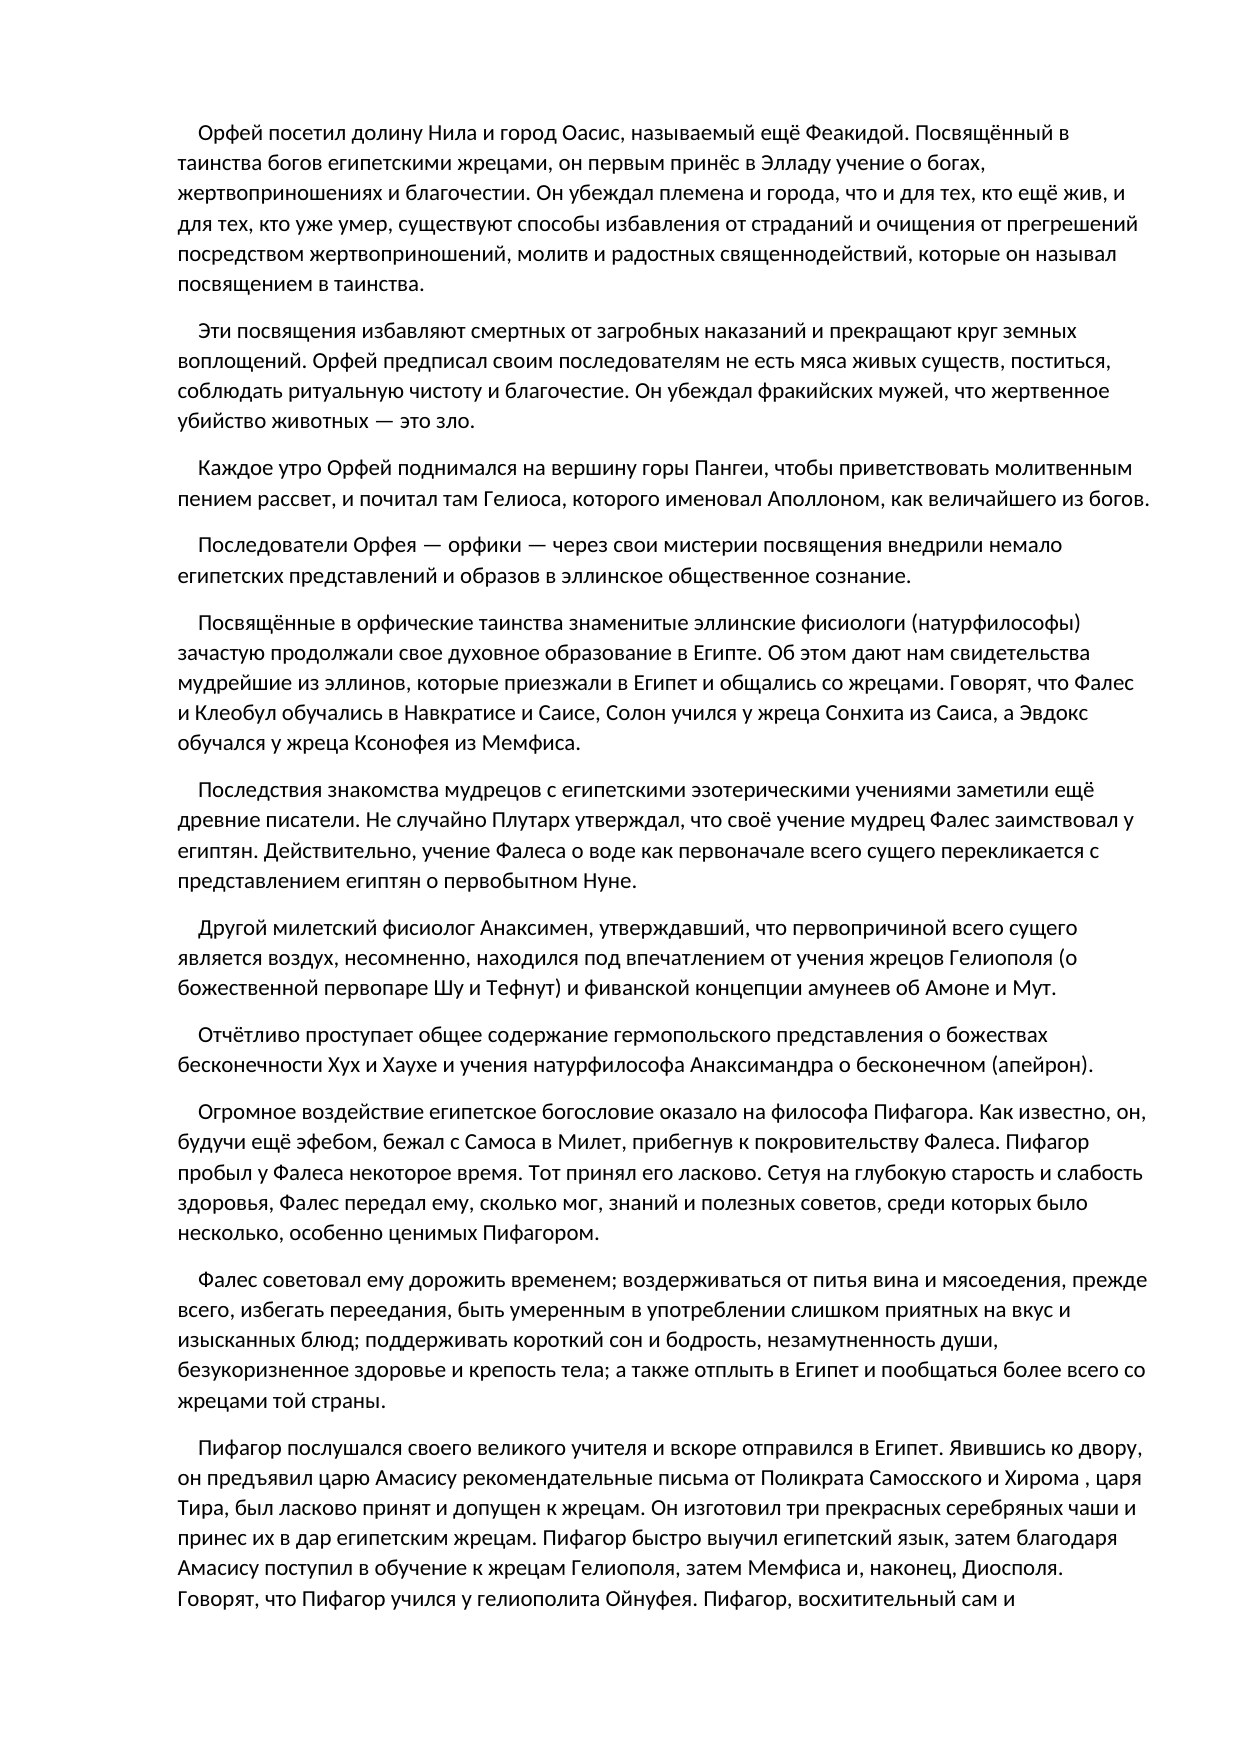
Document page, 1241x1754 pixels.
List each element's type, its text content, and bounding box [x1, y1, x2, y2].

text Фалес советовал ему дорожить временем; воздерживаться от питья вина и мясоедения, прежде всего, избегать переедания, быть умеренным в употреблении слишком приятных на вкус и изысканных блюд; поддерживать короткий сон и бодрость, незамутненность души, безукоризненное здоровье и крепость тела; а также отплыть в Египет и пообщаться более всего со жрецами той страны. [177, 1265, 1152, 1414]
text Посвящённые в орфические таинства знаменитые эллинские фисиологи (натурфилософы) зачастую продолжали свое духовное образование в Египте. Об этом дают нам свидетельства мудрейшие из эллинов, которые приезжали в Египет и общались со жрецами. Говорят, что Фалес и Клеобул обучались в Навкратисе и Саисе, Солон учился у жреца Сонхита из Саиса, а Эвдокс обучался у жреца Ксонофея из Мемфиса. [177, 608, 1152, 757]
text Другой милетский фисиолог Анаксимен, утверждавший, что первопричиной всего сущего является воздух, несомненно, находился под впечатлением от учения жрецов Гелиополя (о божественной первопаре Шу и Тефнут) и фиванской концепции амунеев об Амоне и Мут. [177, 913, 1152, 1001]
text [177, 1433, 1152, 1612]
text Последователи Орфея — орфики — через свои мистерии посвящения внедрили немало египетских представлений и образов в эллинское общественное сознание. [177, 531, 1152, 589]
text Отчётливо проступает общее содержание гермопольского представления о божествах бесконечности Хух и Хаухе и учения натурфилософа Анаксимандра о бесконечном (апейрон). [177, 1020, 1152, 1078]
text Эти посвящения избавляют смертных от загробных наказаний и прекращают круг земных воплощений. Орфей предписал своим последователям не есть мяса живых существ, поститься, соблюдать ритуальную чистоту и благочестие. Он убеждал фракийских мужей, что жертвенное убийство животных — это зло. [177, 316, 1152, 435]
text Каждое утро Орфей поднимался на вершину горы Пангеи, чтобы приветствовать молитвенным пением рассвет, и почитал там Гелиоса, которого именовал Аполлоном, как величайшего из богов. [177, 453, 1152, 512]
text Орфей посетил долину Нила и город Оасис, называемый ещё Феакидой. Посвящённый в таинства богов египетскими жрецами, он первым принёс в Элладу учение о богах, жертвоприношениях и благочестии. Он убеждал племена и города, что и для тех, кто ещё жив, и для тех, кто уже умер, существуют способы избавления от страданий и очищения от прегрешений посредством жертвоприношений, молитв и радостных священнодействий, которые он называл посвящением в таинства. [177, 118, 1152, 297]
text Последствия знакомства мудрецов с египетскими эзотерическими учениями заметили ещё древние писатели. Не случайно Плутарх утверждал, что своё учение мудрец Фалес заимствовал у египтян. Действительно, учение Фалеса о воде как первоначале всего сущего перекликается с представлением египтян о первобытном Нуне. [177, 775, 1152, 894]
text Огромное воздействие египетское богословие оказало на философа Пифагора. Как известно, он, будучи ещё эфебом, бежал с Самоса в Милет, прибегнув к покровительству Фалеса. Пифагор пробыл у Фалеса некоторое время. Тот принял его ласково. Сетуя на глубокую старость и слабость здоровья, Фалес передал ему, сколько мог, знаний и полезных советов, среди которых было несколько, особенно ценимых Пифагором. [177, 1097, 1152, 1246]
